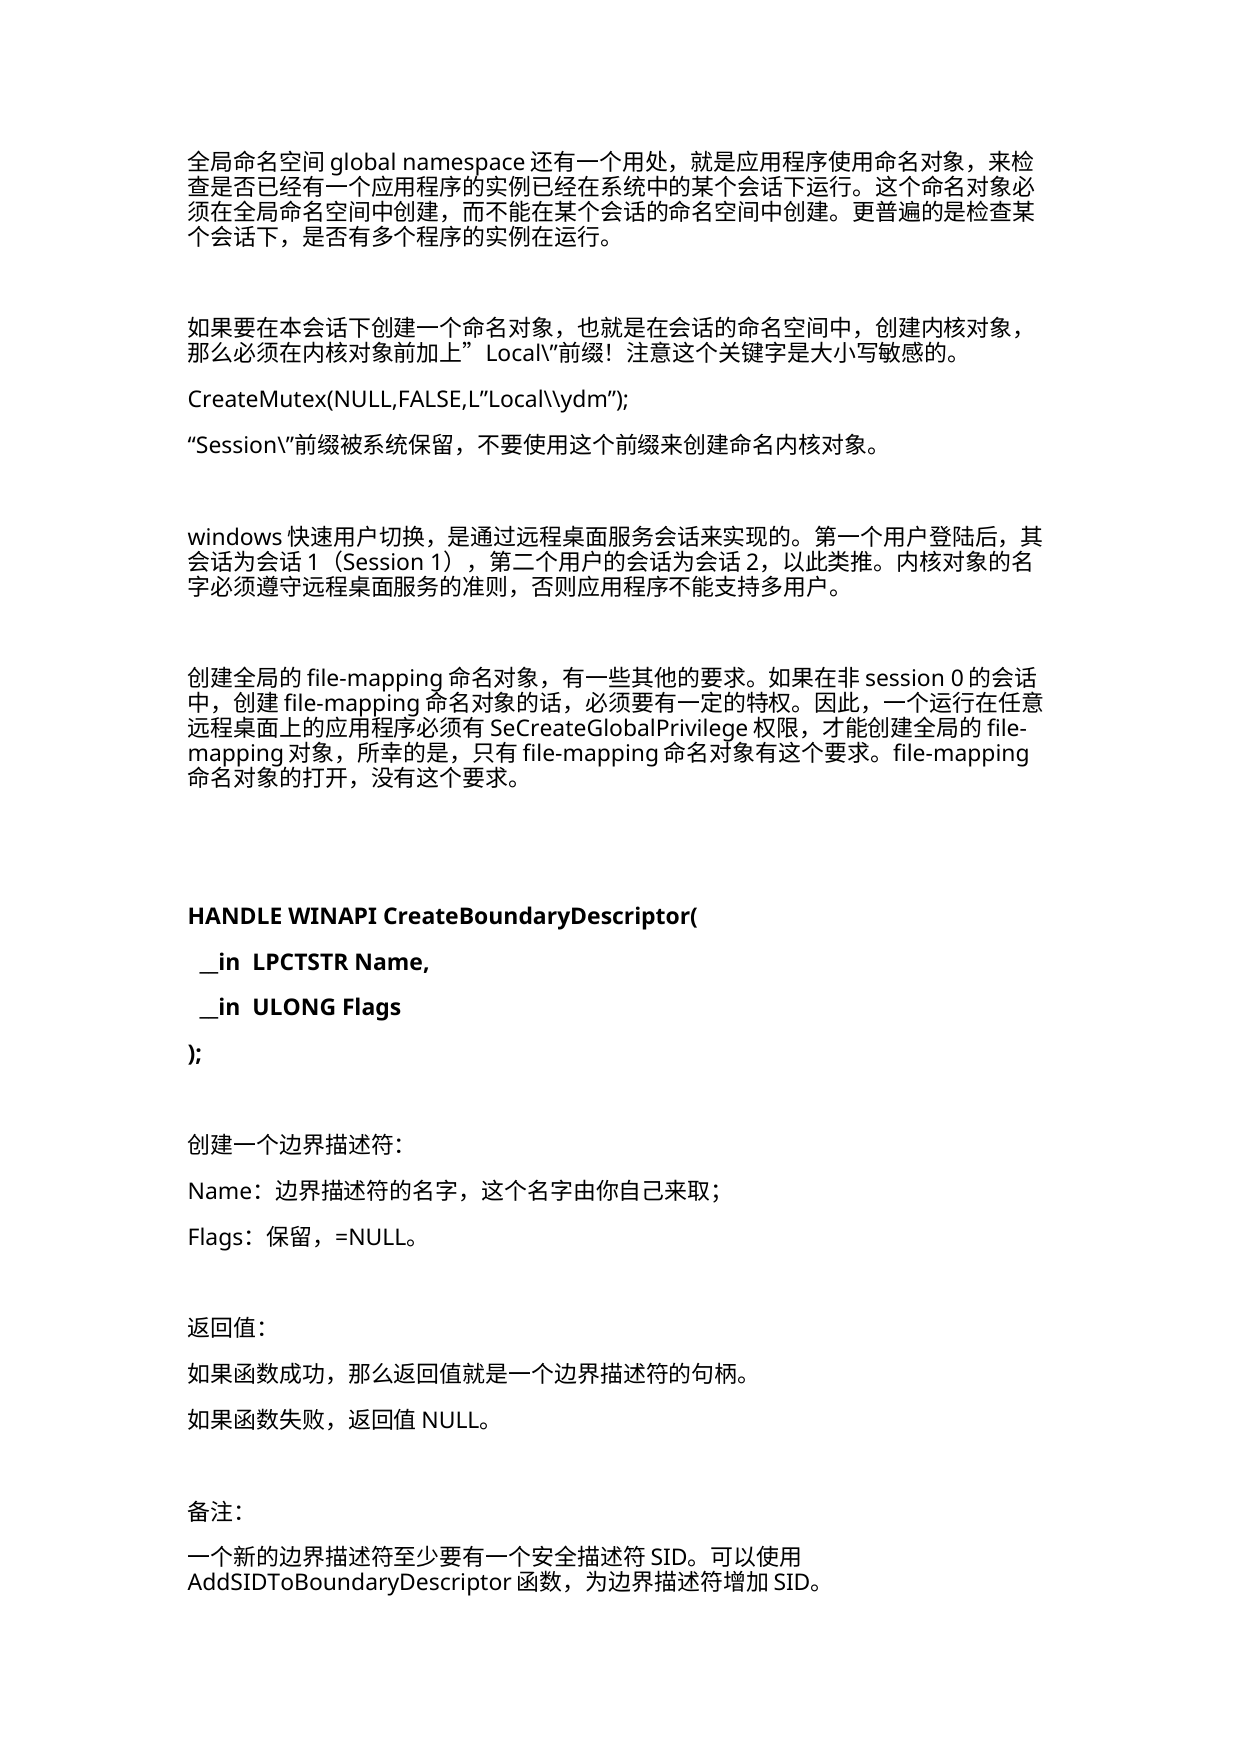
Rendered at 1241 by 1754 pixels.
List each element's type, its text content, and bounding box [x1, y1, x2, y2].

text 创建全局的file-mapping命名对象，有一些其他的要求。如果在非session 0的会话中，创建file-mapping命名对象的话，必须要有一定的特权。因此，一个运行在任意远程桌面上的应用程序必须有SeCreateGlobalPrivilege权限，才能创建全局的file-mapping对象，所幸的是，只有file-mapping命名对象有这个要求。file-mapping命名对象的打开，没有这个要求。 [187, 667, 1053, 792]
text CreateMutex(NULL,FALSE,L”Local\\ydm”); [187, 387, 1053, 412]
text 返回值： [187, 1317, 1053, 1342]
text Name：边界描述符的名字，这个名字由你自己来取； [187, 1179, 1053, 1204]
text 全局命名空间global namespace还有一个用处，就是应用程序使用命名对象，来检查是否已经有一个应用程序的实例已经在系统中的某个会话下运行。这个命名对象必须在全局命名空间中创建，而不能在某个会话的命名空间中创建。更普遍的是检查某个会话下，是否有多个程序的实例在运行。 [187, 150, 1053, 250]
text Flags：保留，=NULL。 [187, 1225, 1053, 1250]
text HANDLE WINAPI CreateBoundaryDescriptor( [187, 904, 1053, 929]
text __in ULONG Flags [187, 996, 1053, 1021]
text __in LPCTSTR Name, [187, 950, 1053, 975]
text 创建一个边界描述符： [187, 1133, 1053, 1158]
text windows快速用户切换，是通过远程桌面服务会话来实现的。第一个用户登陆后，其会话为会话1（Session 1），第二个用户的会话为会话2，以此类推。内核对象的名字必须遵守远程桌面服务的准则，否则应用程序不能支持多用户。 [187, 525, 1053, 600]
text 如果要在本会话下创建一个命名对象，也就是在会话的命名空间中，创建内核对象，那么必须在内核对象前加上”Local\”前缀！注意这个关键字是大小写敏感的。 [187, 317, 1053, 367]
text “Session\”前缀被系统保留，不要使用这个前缀来创建命名内核对象。 [187, 433, 1053, 458]
text 如果函数成功，那么返回值就是一个边界描述符的句柄。 [187, 1362, 1053, 1387]
text ); [187, 1042, 1053, 1067]
text 备注： [187, 1500, 1053, 1525]
text 如果函数失败，返回值NULL。 [187, 1408, 1053, 1433]
text 一个新的边界描述符至少要有一个安全描述符SID。可以使用AddSIDToBoundaryDescriptor函数，为边界描述符增加SID。 [187, 1546, 1053, 1596]
